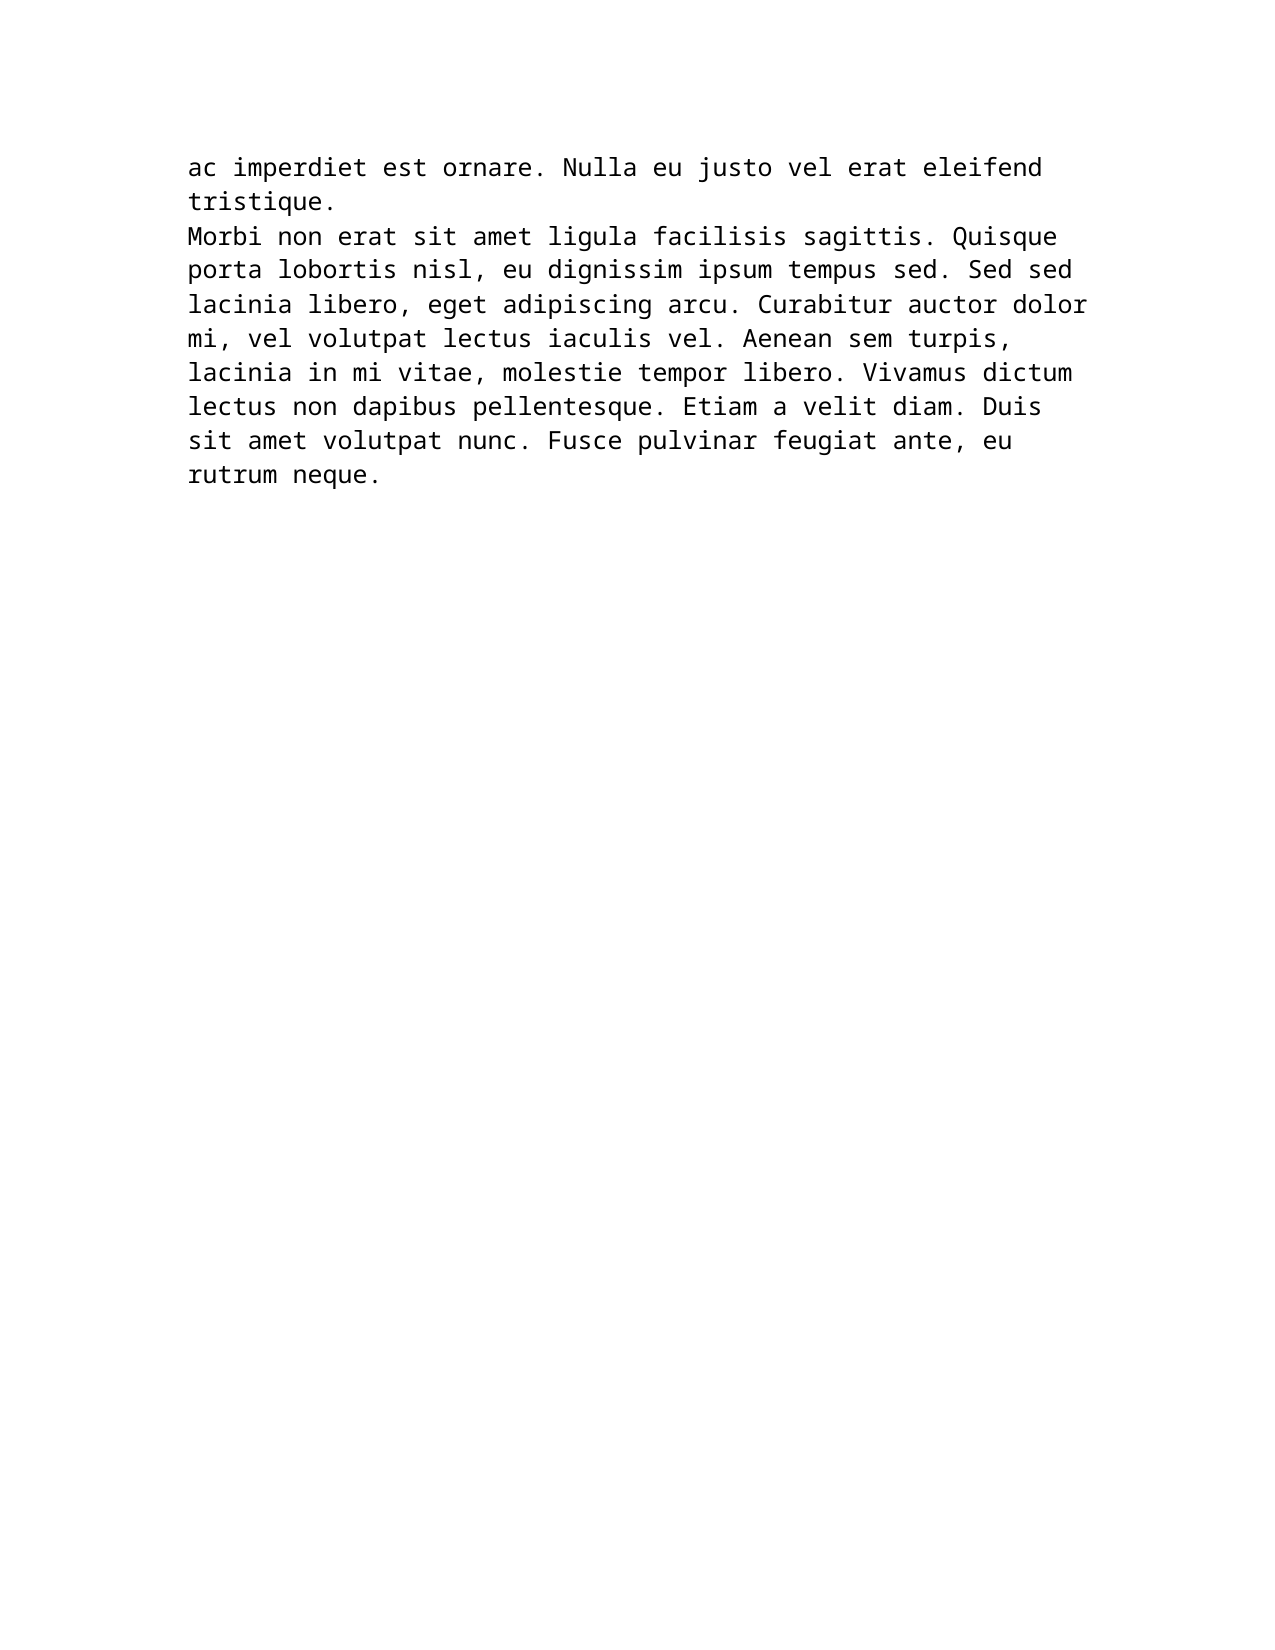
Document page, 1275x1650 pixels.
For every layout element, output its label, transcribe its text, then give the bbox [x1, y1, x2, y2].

text Morbi non erat sit amet ligula facilisis sagittis. Quisque porta lobortis nisl, eu dignissim ipsum tempus sed. Sed sed lacinia libero, eget adipiscing arcu. Curabitur auctor dolor mi, vel volutpat lectus iaculis vel. Aenean sem turpis, lacinia in mi vitae, molestie tempor libero. Vivamus dictum lectus non dapibus pellentesque. Etiam a velit diam. Duis sit amet volutpat nunc. Fusce pulvinar feugiat ante, eu rutrum neque. [187, 218, 1087, 491]
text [187, 150, 1087, 218]
